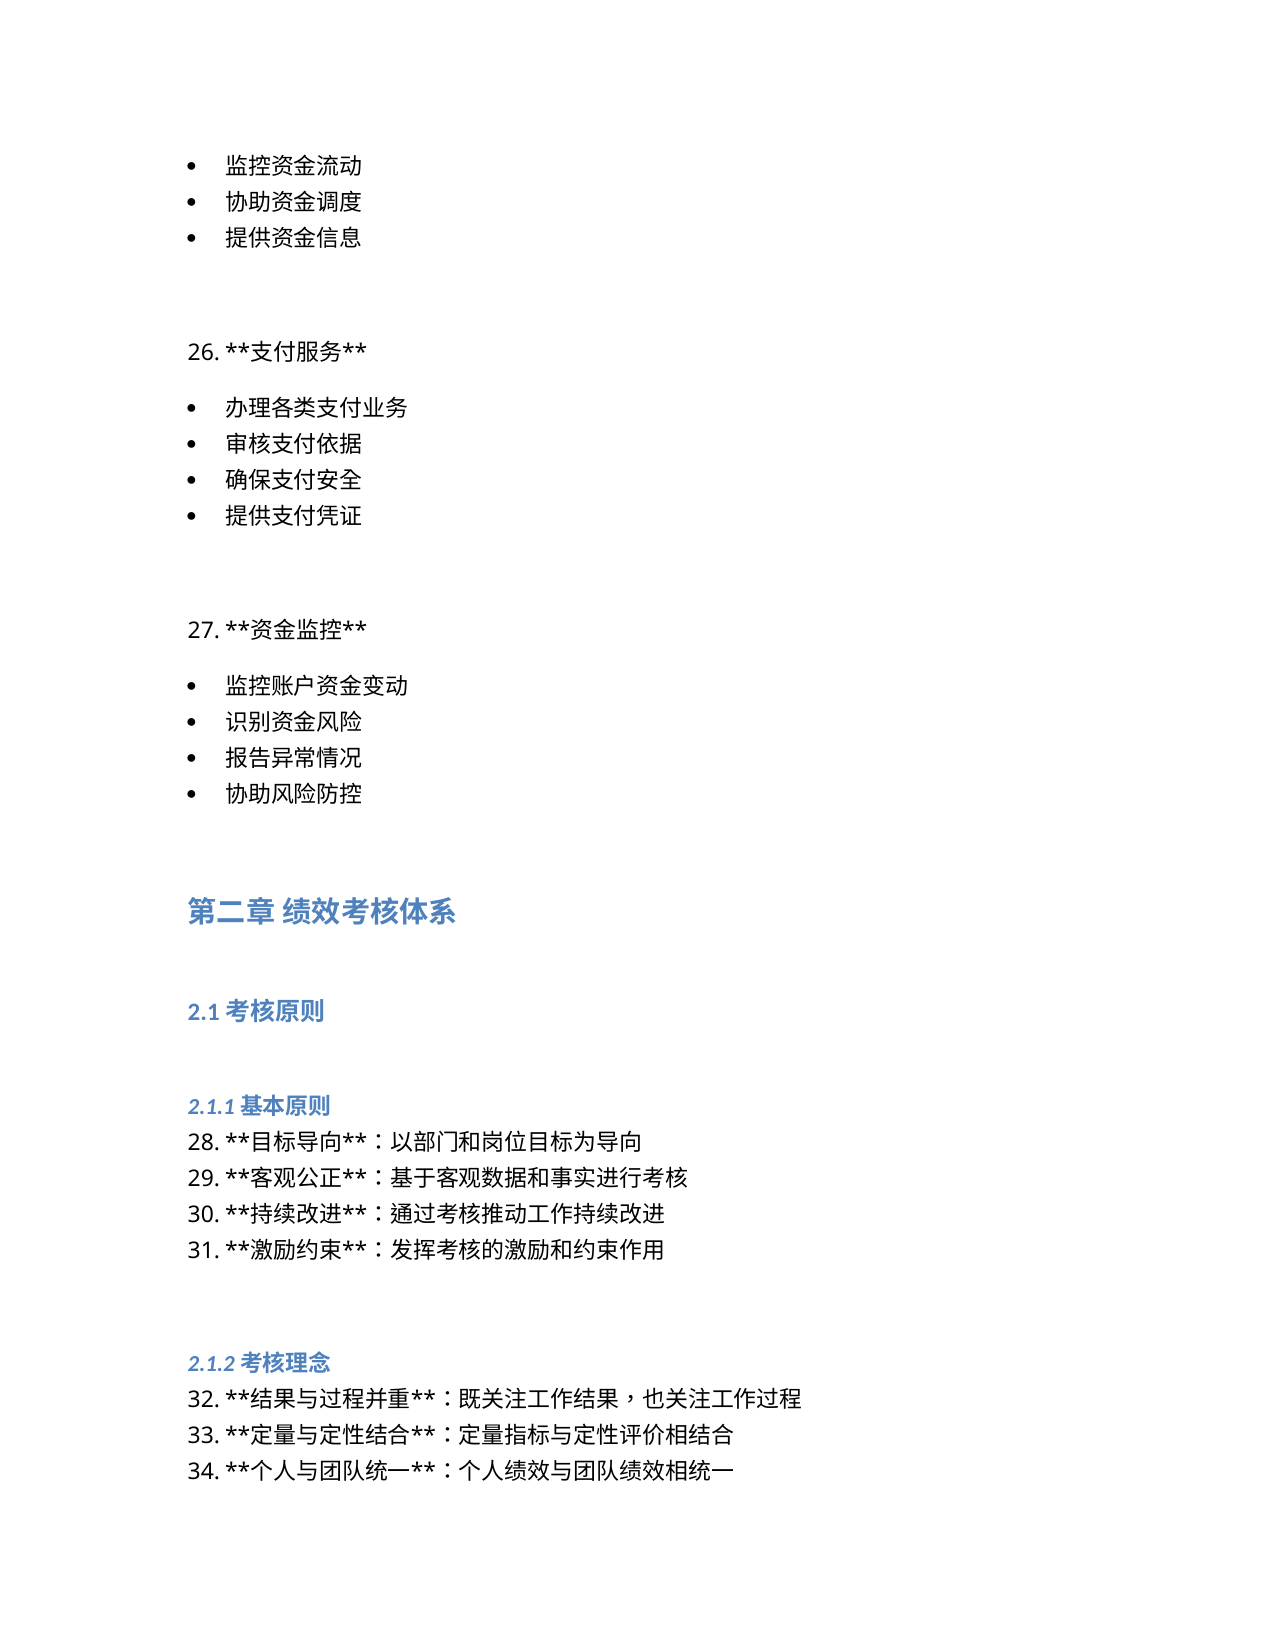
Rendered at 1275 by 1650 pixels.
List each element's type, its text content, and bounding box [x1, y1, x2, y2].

subtitle 2.1.2 考核理念 [187, 1347, 1087, 1378]
list **资金监控** [187, 613, 1087, 645]
list **目标导向**：以部门和岗位目标为导向 [187, 1126, 1087, 1157]
list **激励约束**：发挥考核的激励和约束作用 [187, 1234, 1087, 1265]
list 协助风险防控 [187, 778, 1087, 809]
list 确保支付安全 [187, 464, 1087, 495]
list **支付服务** [187, 335, 1087, 367]
list 识别资金风险 [187, 706, 1087, 737]
list 监控账户资金变动 [187, 670, 1087, 702]
list **持续改进**：通过考核推动工作持续改进 [187, 1198, 1087, 1229]
list **定量与定性结合**：定量指标与定性评价相结合 [187, 1419, 1087, 1450]
subtitle 2.1 考核原则 [187, 994, 1087, 1028]
list 提供资金信息 [187, 222, 1087, 253]
list **客观公正**：基于客观数据和事实进行考核 [187, 1162, 1087, 1193]
list 审核支付依据 [187, 428, 1087, 459]
list 协助资金调度 [187, 186, 1087, 217]
list **结果与过程并重**：既关注工作结果，也关注工作过程 [187, 1383, 1087, 1414]
list 提供支付凭证 [187, 500, 1087, 531]
list 办理各类支付业务 [187, 392, 1087, 423]
list 报告异常情况 [187, 742, 1087, 773]
subtitle 2.1.1 基本原则 [187, 1090, 1087, 1121]
list **个人与团队统一**：个人绩效与团队绩效相统一 [187, 1455, 1087, 1486]
subtitle 第二章 绩效考核体系 [187, 892, 1087, 931]
list 监控资金流动 [187, 150, 1087, 181]
